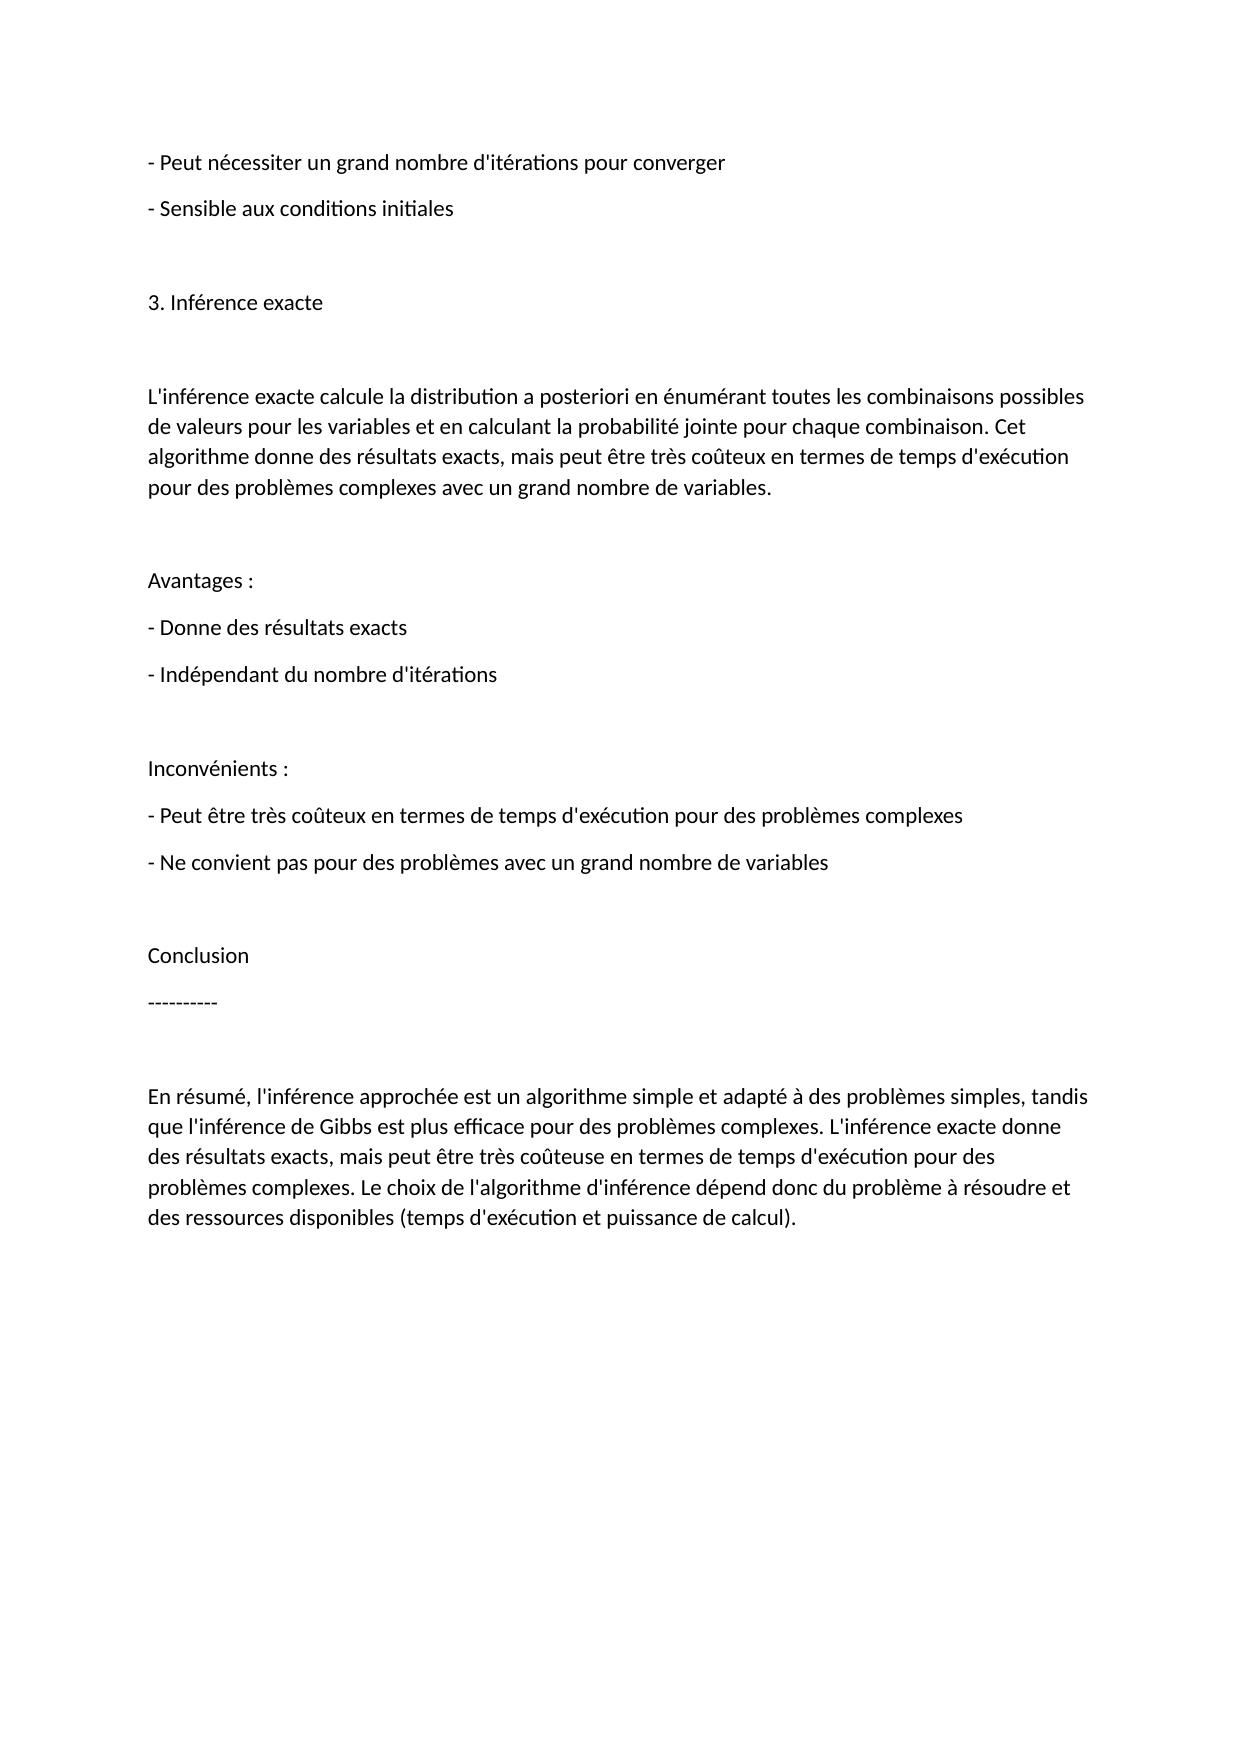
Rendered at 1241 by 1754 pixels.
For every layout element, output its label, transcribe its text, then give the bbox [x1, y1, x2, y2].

text Inconvénients : [148, 754, 1093, 782]
text Avantages : [148, 566, 1093, 594]
text Conclusion [148, 941, 1093, 969]
text L'inférence exacte calcule la distribution a posteriori en énumérant toutes les combinaisons possibles de valeurs pour les variables et en calculant la probabilité jointe pour chaque combinaison. Cet algorithme donne des résultats exacts, mais peut être très coûteux en termes de temps d'exécution pour des problèmes complexes avec un grand nombre de variables. [148, 382, 1093, 501]
text 3. Inférence exacte [148, 288, 1093, 316]
text En résumé, l'inférence approchée est un algorithme simple et adapté à des problèmes simples, tandis que l'inférence de Gibbs est plus efficace pour des problèmes complexes. L'inférence exacte donne des résultats exacts, mais peut être très coûteuse en termes de temps d'exécution pour des problèmes complexes. Le choix de l'algorithme d'inférence dépend donc du problème à résoudre et des ressources disponibles (temps d'exécution et puissance de calcul). [148, 1082, 1093, 1231]
text - Sensible aux conditions initiales [148, 194, 1093, 222]
text - Peut nécessiter un grand nombre d'itérations pour converger [148, 148, 1093, 176]
text - Ne convient pas pour des problèmes avec un grand nombre de variables [148, 848, 1093, 876]
text - Indépendant du nombre d'itérations [148, 660, 1093, 688]
text ---------- [148, 988, 1093, 1016]
text - Peut être très coûteux en termes de temps d'exécution pour des problèmes complexes [148, 801, 1093, 829]
text - Donne des résultats exacts [148, 613, 1093, 641]
